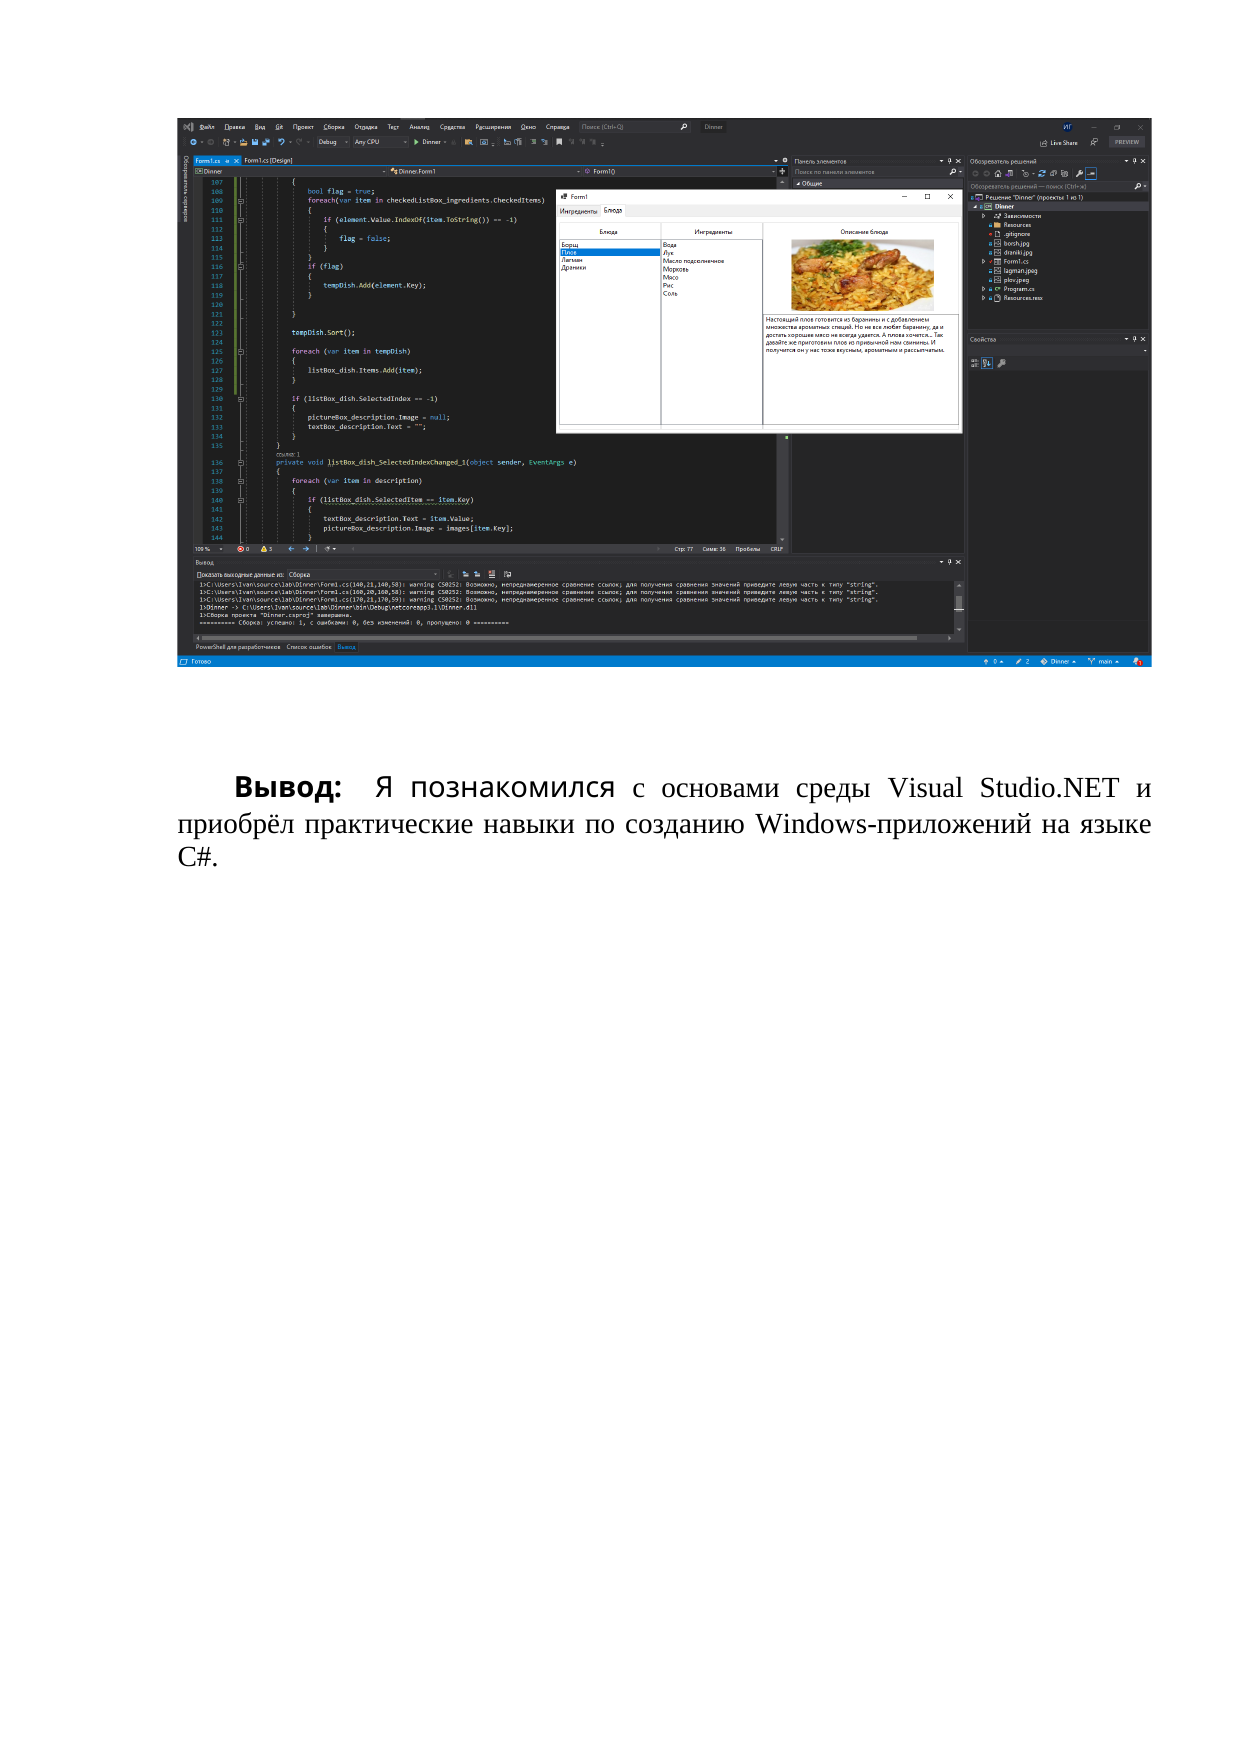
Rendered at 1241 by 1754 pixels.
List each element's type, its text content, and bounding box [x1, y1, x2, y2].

picture [177, 118, 1152, 667]
text Вывод: Я познакомился с основами среды Visual Studio.NET и приобрёл практические навыки по созданию Windows-приложений на языке C#. [177, 766, 1152, 873]
